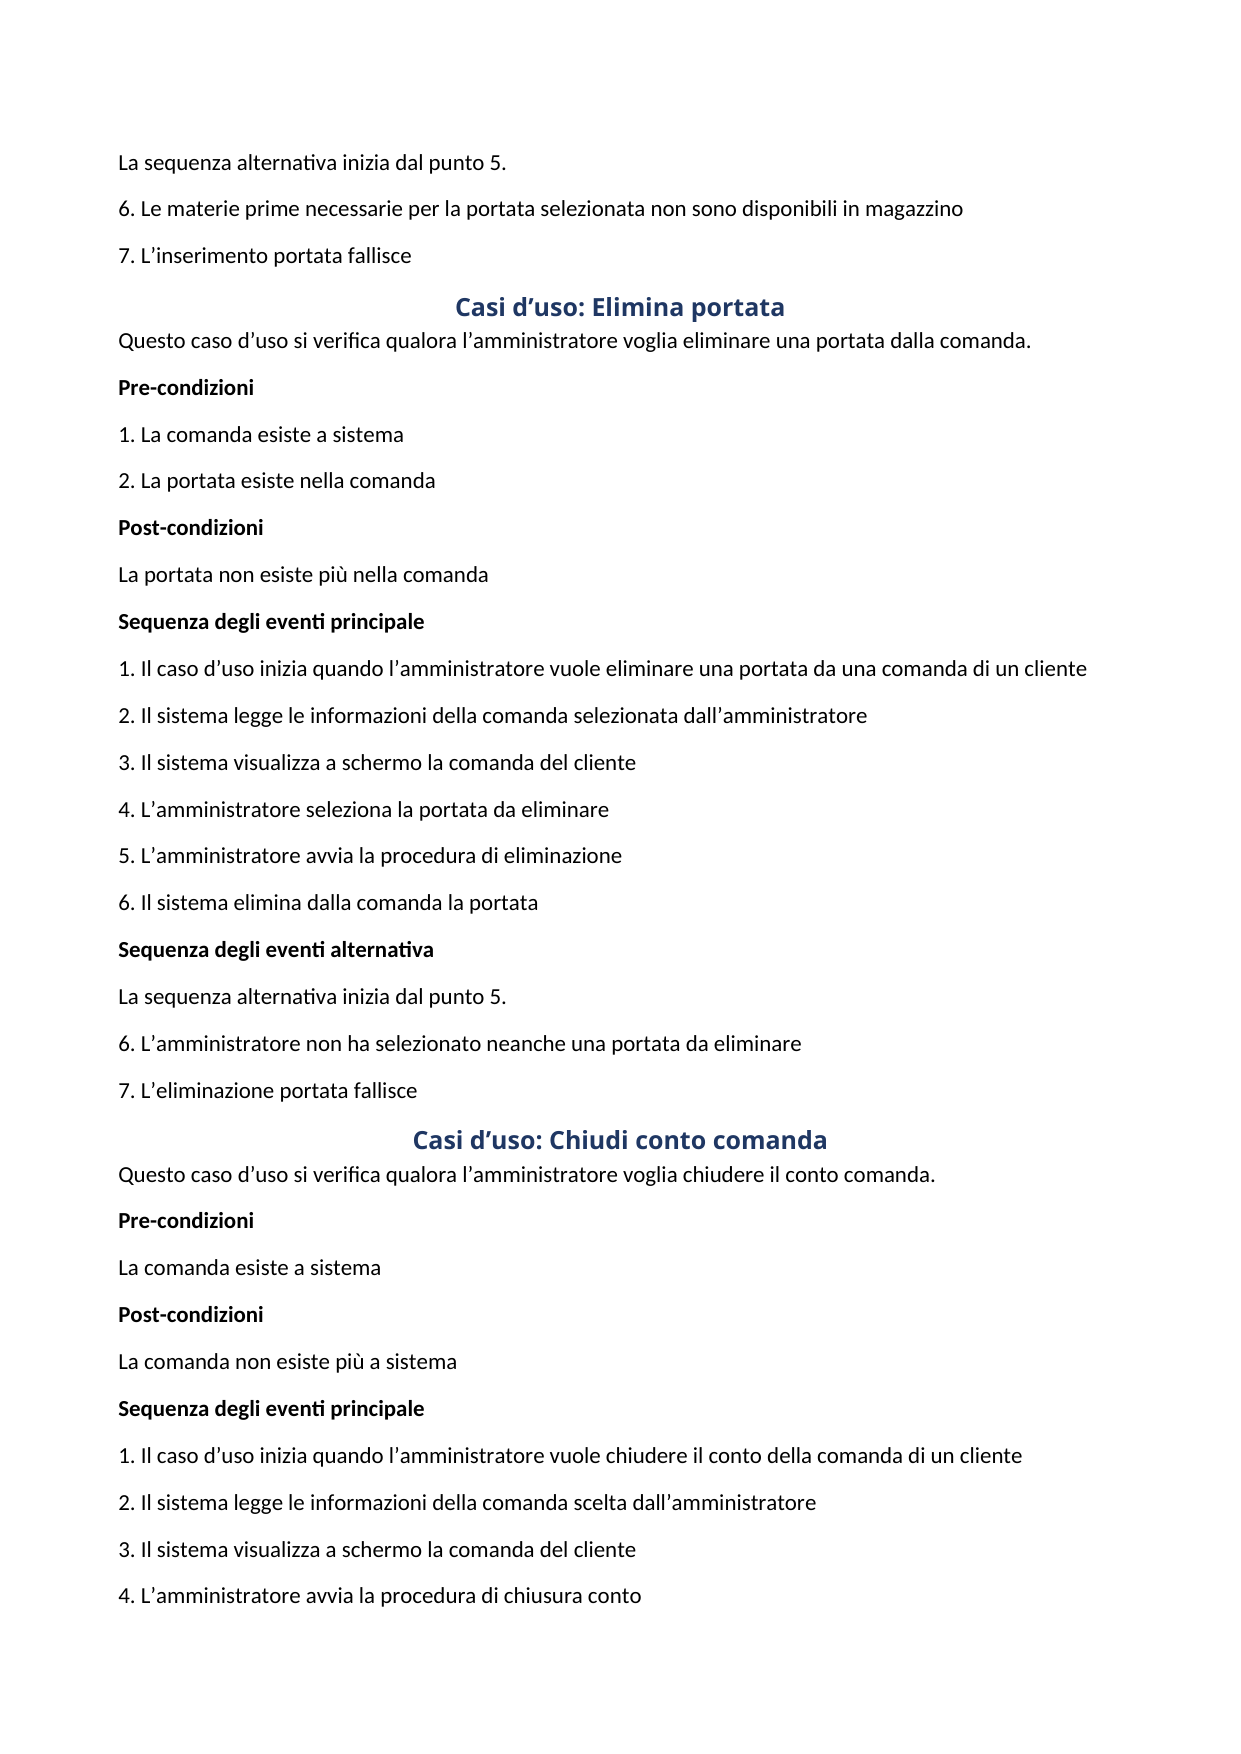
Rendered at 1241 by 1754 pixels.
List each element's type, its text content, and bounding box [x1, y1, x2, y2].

text Sequenza degli eventi alternativa [118, 935, 1122, 963]
text 1. Il caso d’uso inizia quando l’amministratore vuole chiudere il conto della comanda di un cliente [118, 1441, 1122, 1469]
text 6. Il sistema elimina dalla comanda la portata [118, 888, 1122, 917]
text 6. Le materie prime necessarie per la portata selezionata non sono disponibili in magazzino [118, 194, 1122, 222]
text Questo caso d’uso si verifica qualora l’amministratore voglia chiudere il conto comanda. [118, 1160, 1122, 1188]
text La comanda esiste a sistema [118, 1253, 1122, 1281]
text 5. L’amministratore avvia la procedura di eliminazione [118, 842, 1122, 870]
text Sequenza degli eventi principale [118, 607, 1122, 635]
text Post-condizioni [118, 1300, 1122, 1328]
text Questo caso d’uso si verifica qualora l’amministratore voglia eliminare una portata dalla comanda. [118, 326, 1122, 354]
text Pre-condizioni [118, 1207, 1122, 1234]
text Post-condizioni [118, 513, 1122, 542]
subtitle Casi d’uso: Elimina portata [118, 289, 1122, 323]
text La portata non esiste più nella comanda [118, 560, 1122, 588]
text La comanda non esiste più a sistema [118, 1347, 1122, 1375]
text La sequenza alternativa inizia dal punto 5. [118, 982, 1122, 1010]
text 6. L’amministratore non ha selezionato neanche una portata da eliminare [118, 1029, 1122, 1057]
text 1. La comanda esiste a sistema [118, 420, 1122, 448]
text 1. Il caso d’uso inizia quando l’amministratore vuole eliminare una portata da una comanda di un cliente [118, 654, 1122, 682]
text 2. Il sistema legge le informazioni della comanda scelta dall’amministratore [118, 1488, 1122, 1516]
text 3. Il sistema visualizza a schermo la comanda del cliente [118, 1535, 1122, 1563]
text Sequenza degli eventi principale [118, 1394, 1122, 1422]
text 4. L’amministratore seleziona la portata da eliminare [118, 795, 1122, 823]
text Pre-condizioni [118, 373, 1122, 401]
text La sequenza alternativa inizia dal punto 5. [118, 148, 1122, 176]
text 3. Il sistema visualizza a schermo la comanda del cliente [118, 748, 1122, 776]
subtitle Casi d’uso: Chiudi conto comanda [118, 1123, 1122, 1157]
text 4. L’amministratore avvia la procedura di chiusura conto [118, 1582, 1122, 1609]
text 7. L’eliminazione portata fallisce [118, 1076, 1122, 1104]
text 7. L’inserimento portata fallisce [118, 241, 1122, 269]
text 2. La portata esiste nella comanda [118, 467, 1122, 495]
text 2. Il sistema legge le informazioni della comanda selezionata dall’amministratore [118, 701, 1122, 729]
